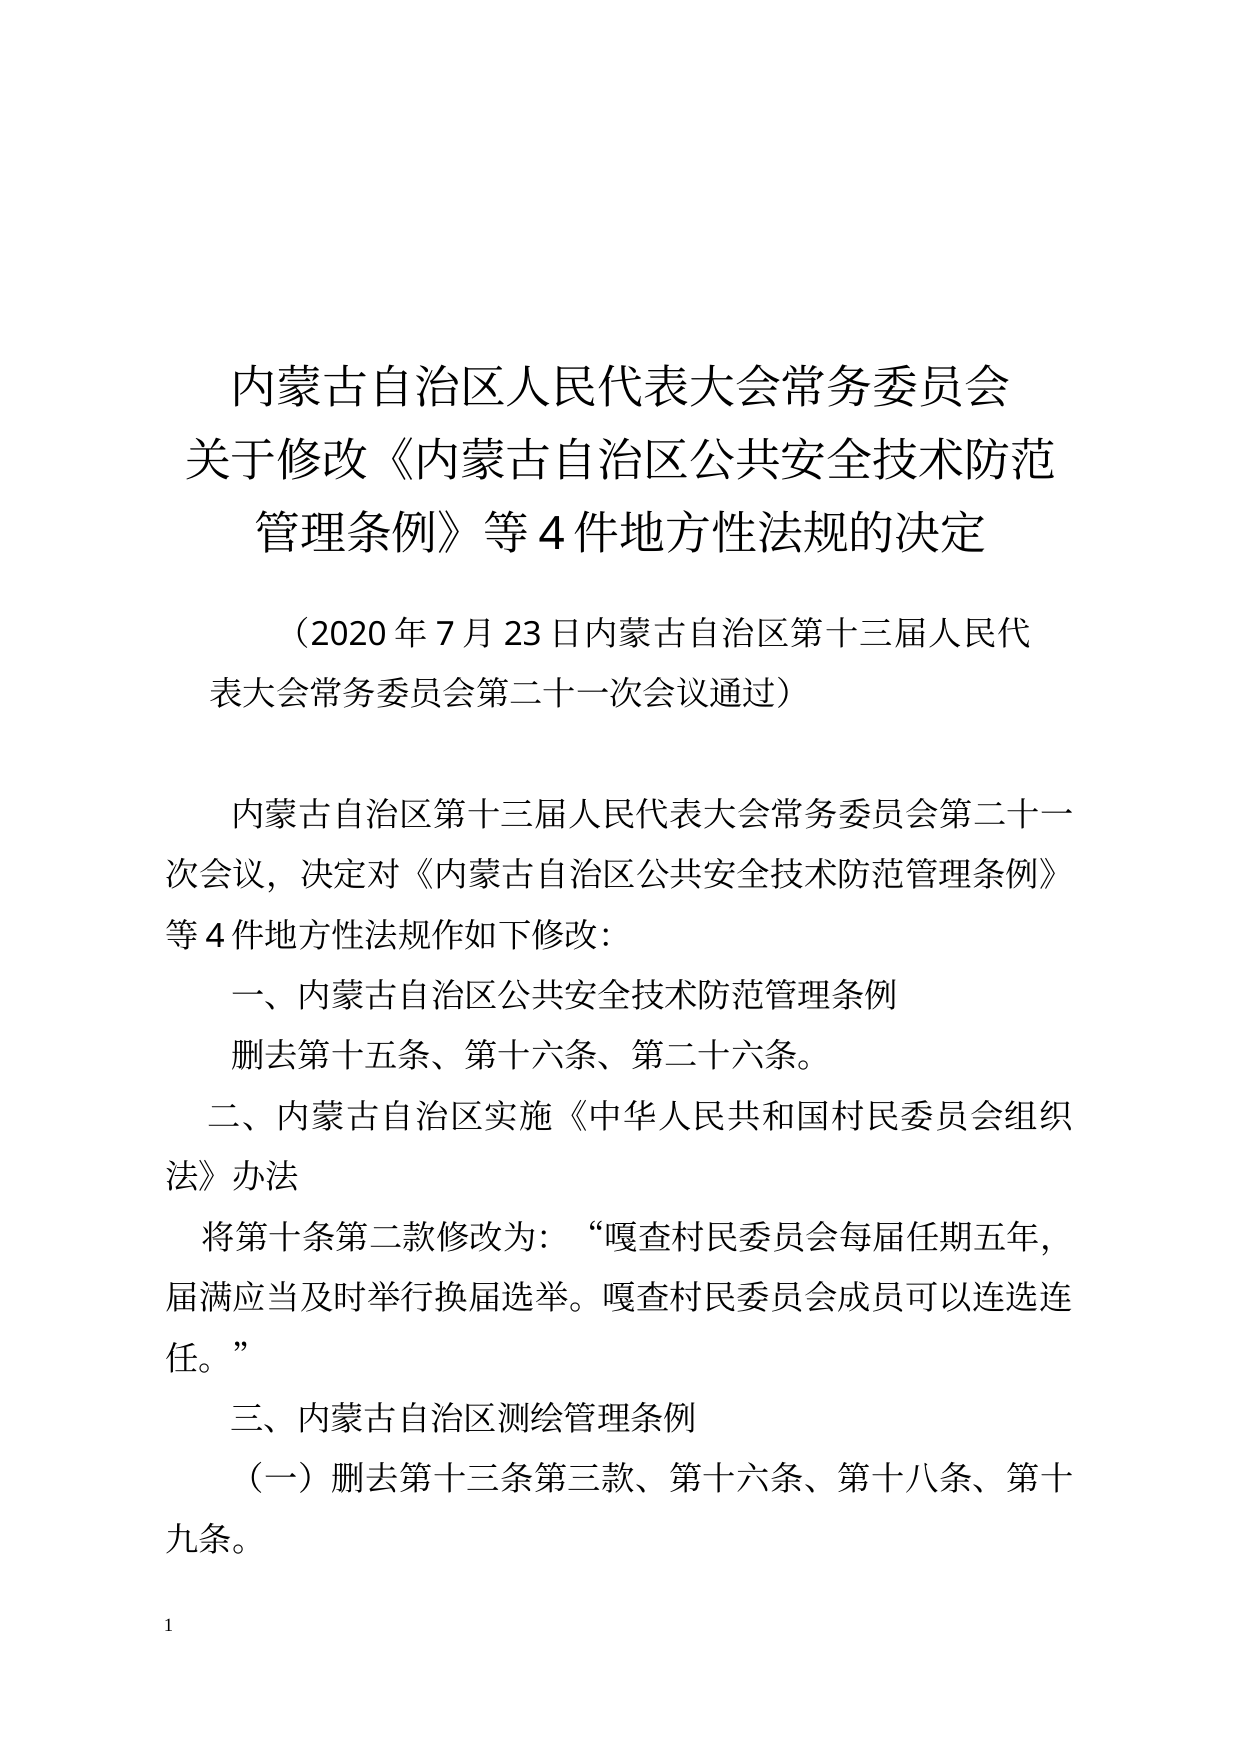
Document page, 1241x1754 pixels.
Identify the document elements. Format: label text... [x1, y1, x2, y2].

text 一、内蒙古自治区公共安全技术防范管理条例 [165, 959, 1075, 1019]
text 二、内蒙古自治区实施《中华人民共和国村民委员会组织法》办法 [165, 1080, 1075, 1201]
text 内蒙古自治区人民代表大会常务委员会 [165, 345, 1075, 418]
text 关于修改《内蒙古自治区公共安全技术防范管理条例》等4件地方性法规的决定 [165, 418, 1075, 564]
text 三、内蒙古自治区测绘管理条例 [165, 1382, 1075, 1442]
text （一）删去第十三条第三款、第十六条、第十八条、第十九条。 [165, 1442, 1075, 1563]
text 将第十条第二款修改为：“嘎查村民委员会每届任期五年，届满应当及时举行换届选举。嘎查村民委员会成员可以连选连任。” [165, 1201, 1075, 1382]
text 内蒙古自治区第十三届人民代表大会常务委员会第二十一次会议，决定对《内蒙古自治区公共安全技术防范管理条例》等4件地方性法规作如下修改： [165, 778, 1075, 959]
text （2020年7月23日内蒙古自治区第十三届人民代表大会常务委员会第二十一次会议通过） [209, 597, 1031, 717]
text 删去第十五条、第十六条、第二十六条。 [165, 1019, 1075, 1080]
